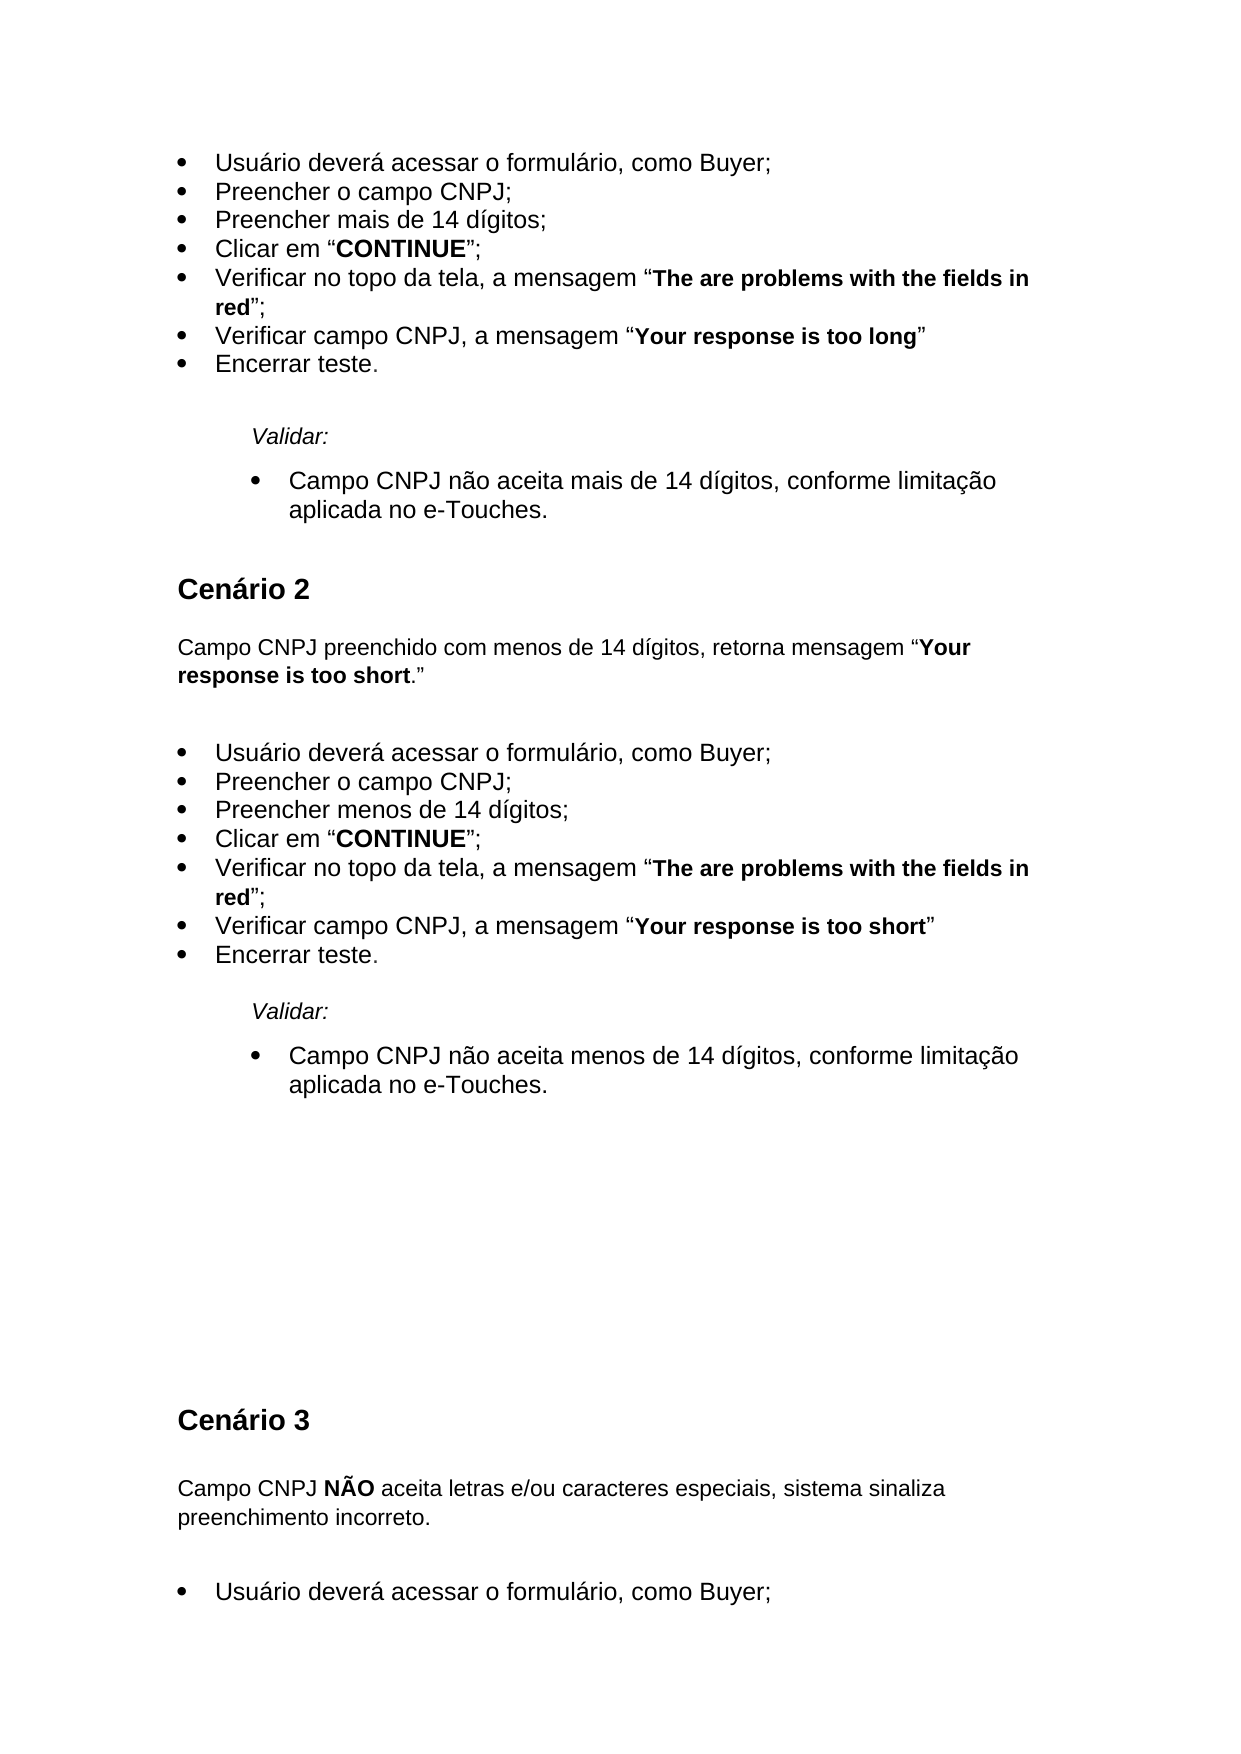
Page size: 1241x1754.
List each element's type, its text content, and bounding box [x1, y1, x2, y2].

text Validar: [177, 422, 1063, 449]
list Verificar no topo da tela, a mensagem “The are problems with the fields in red”; [177, 263, 1063, 321]
list Encerrar teste. [177, 940, 1063, 968]
list Preencher o campo CNPJ; [177, 767, 1063, 796]
list Encerrar teste. [177, 349, 1063, 378]
text Cenário 3 [177, 1403, 1063, 1437]
text Campo CNPJ NÃO aceita letras e/ou caracteres especiais, sistema sinaliza preenchimento incorreto. [177, 1475, 1063, 1530]
list Preencher mais de 14 dígitos; [177, 205, 1063, 234]
text Cenário 2 [177, 572, 1063, 606]
list Preencher menos de 14 dígitos; [177, 796, 1063, 824]
list Campo CNPJ não aceita mais de 14 dígitos, conforme limitação aplicada no e-Touches. [251, 466, 1063, 523]
list Campo CNPJ não aceita menos de 14 dígitos, conforme limitação aplicada no e-Touches. [251, 1041, 1063, 1099]
list Verificar campo CNPJ, a mensagem “Your response is too long” [177, 321, 1063, 349]
list Usuário deverá acessar o formulário, como Buyer; [177, 1577, 1063, 1606]
list Clicar em “CONTINUE”; [177, 234, 1063, 263]
list Preencher o campo CNPJ; [177, 176, 1063, 205]
list Usuário deverá acessar o formulário, como Buyer; [177, 738, 1063, 767]
list Verificar no topo da tela, a mensagem “The are problems with the fields in red”; [177, 853, 1063, 911]
list Verificar campo CNPJ, a mensagem “Your response is too short” [177, 911, 1063, 940]
text Campo CNPJ preenchido com menos de 14 dígitos, retorna mensagem “Your response is too short.” [177, 634, 1063, 689]
list Usuário deverá acessar o formulário, como Buyer; [177, 148, 1063, 176]
text Validar: [177, 997, 1063, 1024]
list Clicar em “CONTINUE”; [177, 824, 1063, 853]
